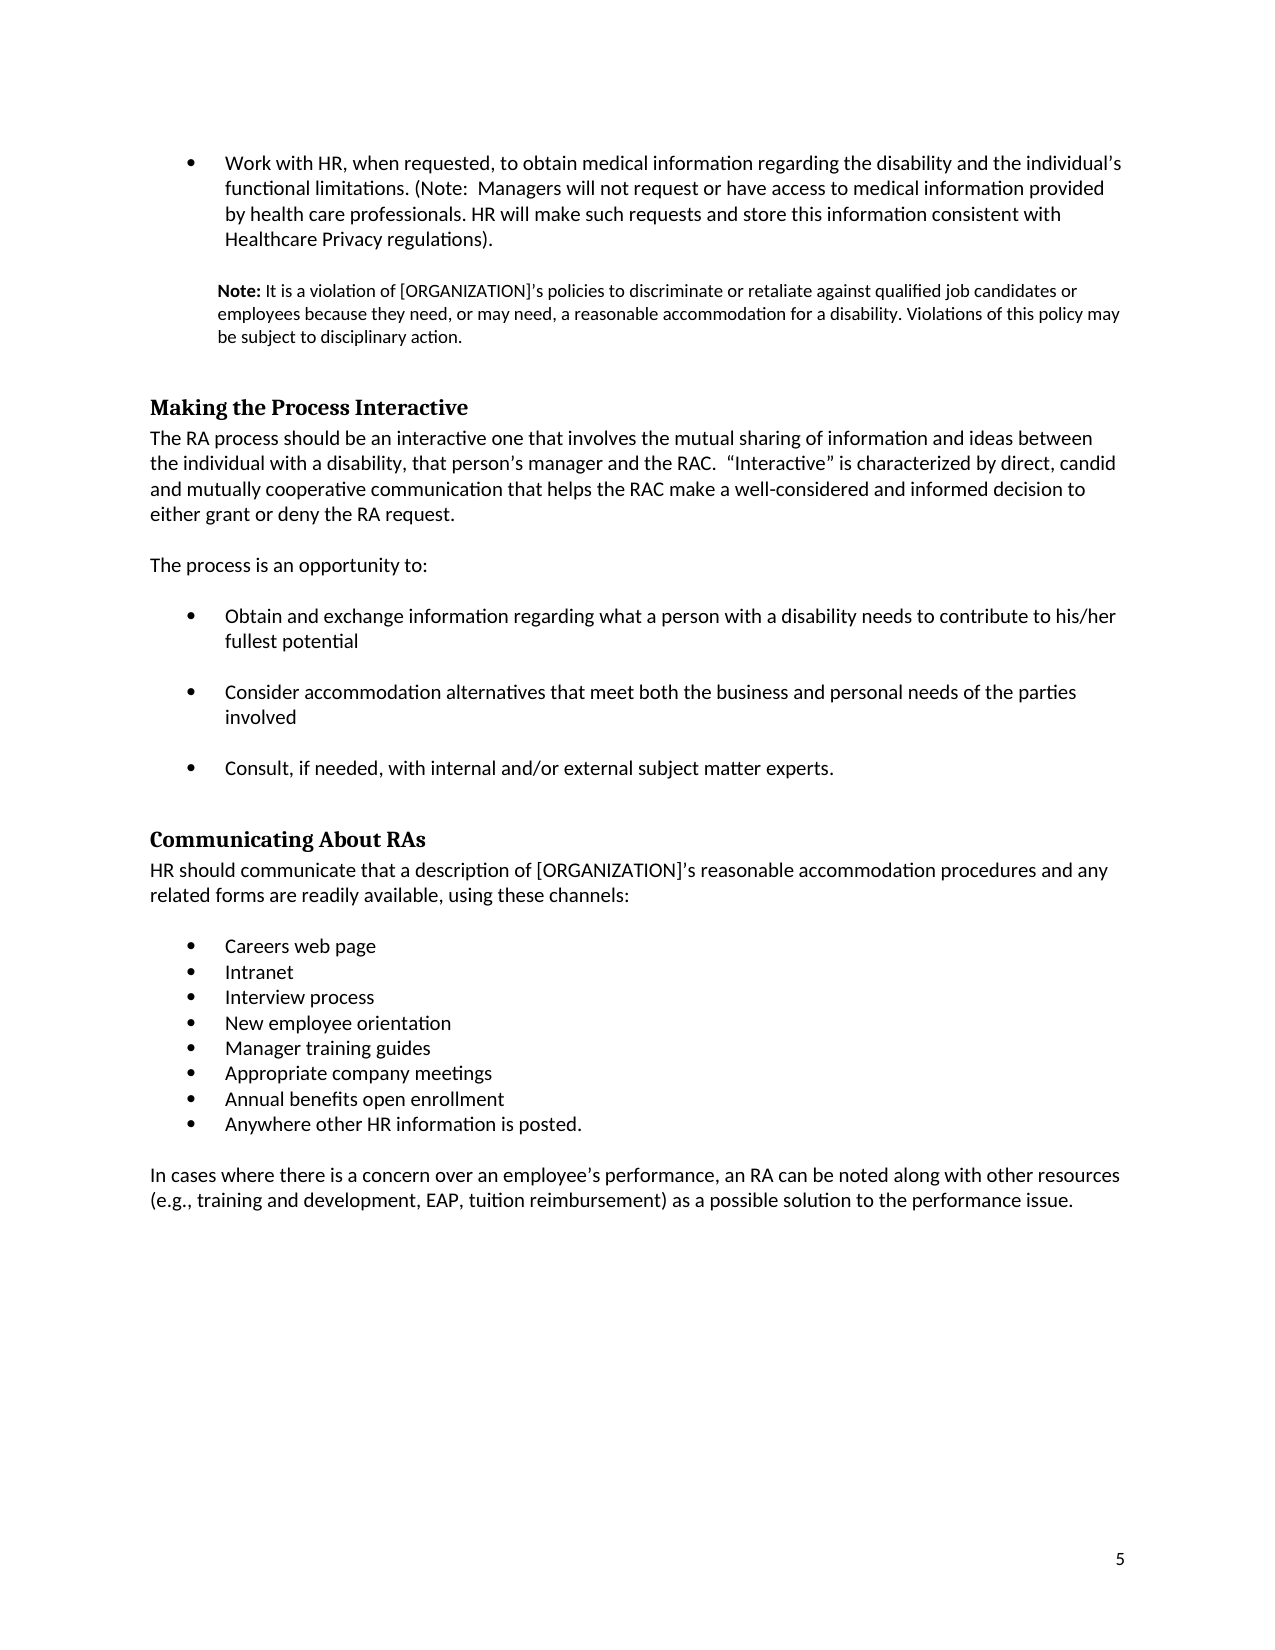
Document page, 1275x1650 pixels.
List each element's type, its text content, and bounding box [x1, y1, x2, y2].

text HR should communicate that a description of [ORGANIZATION]’s reasonable accommodation procedures and any related forms are readily available, using these channels: [150, 857, 1125, 908]
text The RA process should be an interactive one that involves the mutual sharing of information and ideas between the individual with a disability, that person’s manager and the RAC. “Interactive” is characterized by direct, candid and mutually cooperative communication that helps the RAC make a well-considered and informed decision to either grant or deny the RA request. [150, 425, 1125, 527]
list Interview process [187, 984, 1125, 1010]
list Careers web page [187, 933, 1125, 959]
list Manager training guides [187, 1035, 1125, 1061]
text The process is an opportunity to: [150, 552, 1125, 577]
list Consult, if needed, with internal and/or external subject matter experts. [187, 755, 1125, 781]
list Work with HR, when requested, to obtain medical information regarding the disability and the individual’s functional limitations. (Note: Managers will not request or have access to medical information provided by health care professionals. HR will make such requests and store this information consistent with Healthcare Privacy regulations). [187, 150, 1125, 252]
list Anywhere other HR information is posted. [187, 1111, 1125, 1137]
list Annual benefits open enrollment [187, 1086, 1125, 1111]
text In cases where there is a concern over an employee’s performance, an RA can be noted along with other resources (e.g., training and development, EAP, tuition reimbursement) as a possible solution to the performance issue. [150, 1162, 1125, 1213]
list New employee orientation [187, 1010, 1125, 1035]
list Intranet [187, 959, 1125, 984]
list Appropriate company meetings [187, 1061, 1125, 1086]
list Consider accommodation alternatives that meet both the business and personal needs of the parties involved [187, 679, 1125, 730]
list Obtain and exchange information regarding what a person with a disability needs to contribute to his/her fullest potential [187, 603, 1125, 654]
subtitle Communicating About RAs [150, 827, 1125, 853]
subtitle Making the Process Interactive [150, 395, 1125, 421]
text Note: It is a violation of [ORGANIZATION]’s policies to discriminate or retaliate against qualified job candidates or employees because they need, or may need, a reasonable accommodation for a disability. Violations of this policy may be subject to disciplinary action. [217, 280, 1125, 348]
